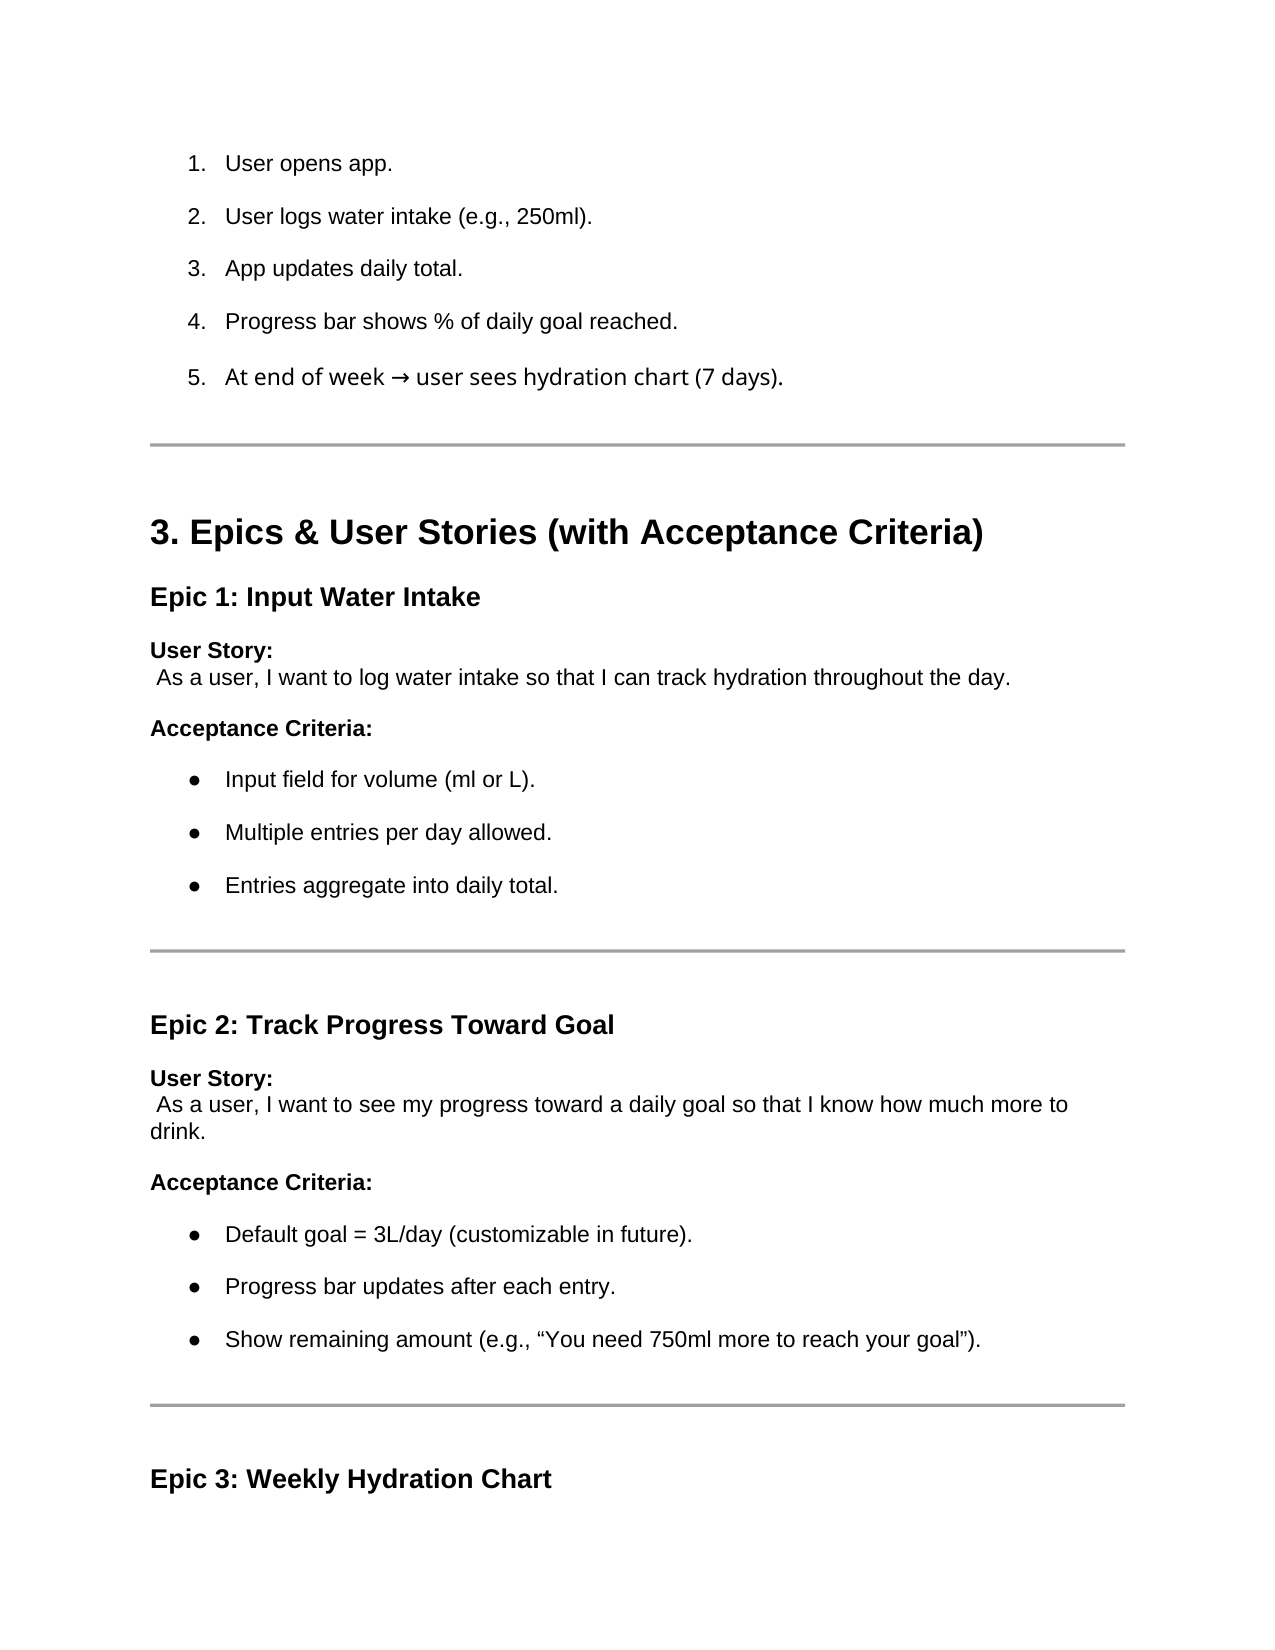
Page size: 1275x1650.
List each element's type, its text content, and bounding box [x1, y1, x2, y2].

list Entries aggregate into daily total. [187, 872, 1125, 924]
subtitle Epic 2: Track Progress Toward Goal [150, 1009, 1125, 1040]
list App updates daily total. [187, 255, 1125, 308]
list Multiple entries per day allowed. [187, 819, 1125, 872]
list Input field for volume (ml or L). [187, 766, 1125, 819]
list User logs water intake (e.g., 250ml). [187, 203, 1125, 255]
subtitle Epic 3: Weekly Hydration Chart [150, 1463, 1125, 1494]
text User Story: As a user, I want to log water intake so that I can track hydration throughout the day. [150, 637, 1125, 690]
list Show remaining amount (e.g., “You need 750ml more to reach your goal”). [187, 1326, 1125, 1379]
text User Story: As a user, I want to see my progress toward a daily goal so that I know how much more to drink. [150, 1065, 1125, 1144]
subtitle 3. Epics & User Stories (with Acceptance Criteria) [150, 511, 1125, 552]
list Default goal = 3L/day (customizable in future). [187, 1221, 1125, 1273]
subtitle Epic 1: Input Water Intake [150, 581, 1125, 612]
list Progress bar shows % of daily goal reached. [187, 308, 1125, 361]
list Progress bar updates after each entry. [187, 1273, 1125, 1326]
list User opens app. [187, 150, 1125, 203]
list At end of week → user sees hydration chart (7 days). [187, 361, 1125, 418]
text Acceptance Criteria: [150, 715, 1125, 741]
text Acceptance Criteria: [150, 1169, 1125, 1196]
